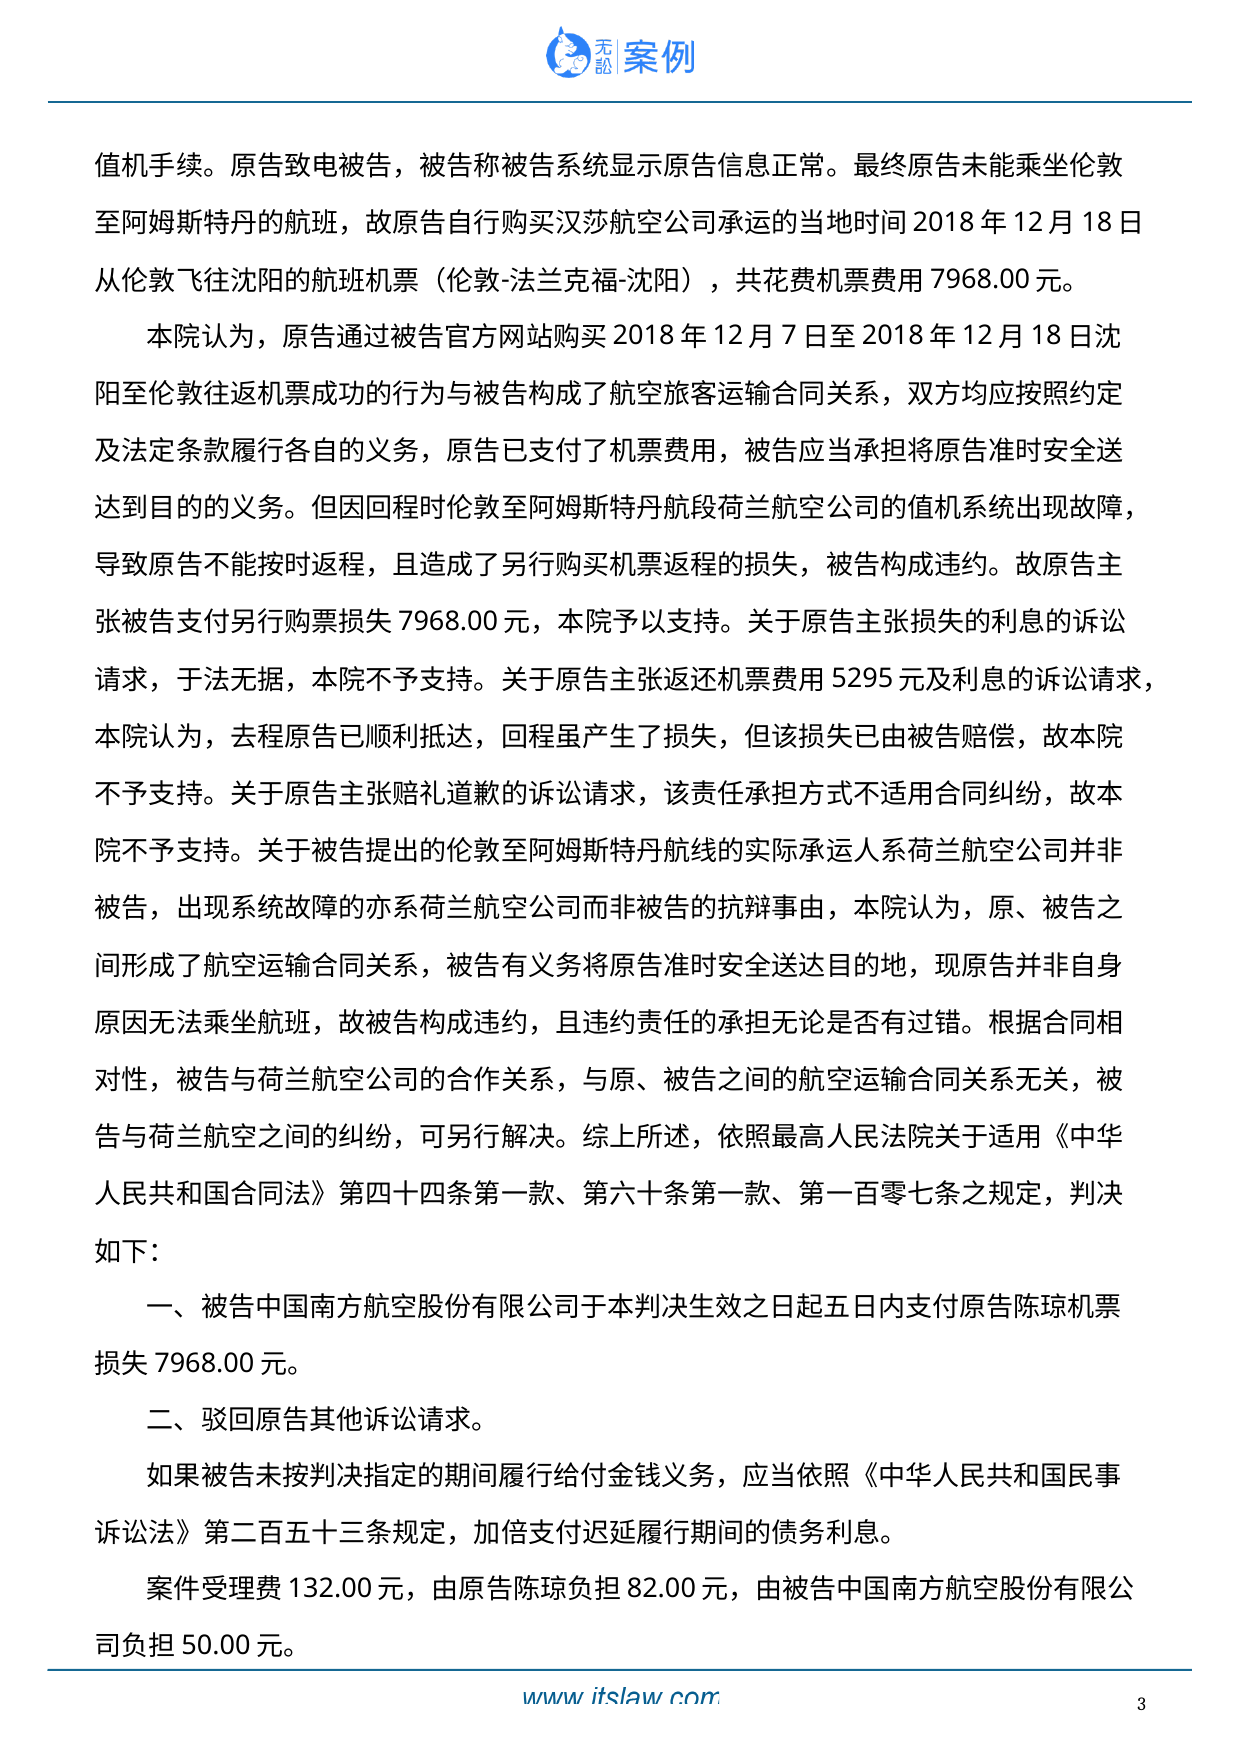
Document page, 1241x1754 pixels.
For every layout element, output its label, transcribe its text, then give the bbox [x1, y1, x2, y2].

text 如果被告未按判决指定的期间履行给付金钱义务，应当依照《中华人民共和国民事诉讼法》第二百五十三条规定，加倍支付迟延履行期间的债务利息。 [94, 1452, 1146, 1553]
text 二、驳回原告其他诉讼请求。 [94, 1396, 1146, 1440]
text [94, 85, 1146, 300]
picture [546, 26, 694, 78]
text 案件受理费132.00元，由原告陈琼负担82.00元，由被告中国南方航空股份有限公司负担50.00元。 [94, 1565, 1146, 1666]
text 一、被告中国南方航空股份有限公司于本判决生效之日起五日内支付原告陈琼机票损失7968.00元。 [94, 1283, 1146, 1384]
picture [523, 1687, 720, 1704]
text 本院认为，原告通过被告官方网站购买2018年12月7日至2018年12月18日沈阳至伦敦往返机票成功的行为与被告构成了航空旅客运输合同关系，双方均应按照约定及法定条款履行各自的义务，原告已支付了机票费用，被告应当承担将原告准时安全送达到目的的义务。但因回程时伦敦至阿姆斯特丹航段荷兰航空公司的值机系统出现故障，导致原告不能按时返程，且造成了另行购买机票返程的损失，被告构成违约。故原告主张被告支付另行购票损失7968.00元，本院予以支持。关于原告主张损失的利息的诉讼请求，于法无据，本院不予支持。关于原告主张返还机票费用5295元及利息的诉讼请求，本院认为，去程原告已顺利抵达，回程虽产生了损失，但该损失已由被告赔偿，故本院不予支持。关于原告主张赔礼道歉的诉讼请求，该责任承担方式不适用合同纠纷，故本院不予支持。关于被告提出的伦敦至阿姆斯特丹航线的实际承运人系荷兰航空公司并非被告，出现系统故障的亦系荷兰航空公司而非被告的抗辩事由，本院认为，原、被告之间形成了航空运输合同关系，被告有义务将原告准时安全送达目的地，现原告并非自身原因无法乘坐航班，故被告构成违约，且违约责任的承担无论是否有过错。根据合同相对性，被告与荷兰航空公司的合作关系，与原、被告之间的航空运输合同关系无关，被告与荷兰航空之间的纠纷，可另行解决。综上所述，依照最高人民法院关于适用《中华人民共和国合同法》第四十四条第一款、第六十条第一款、第一百零七条之规定，判决如下： [94, 312, 1146, 1271]
